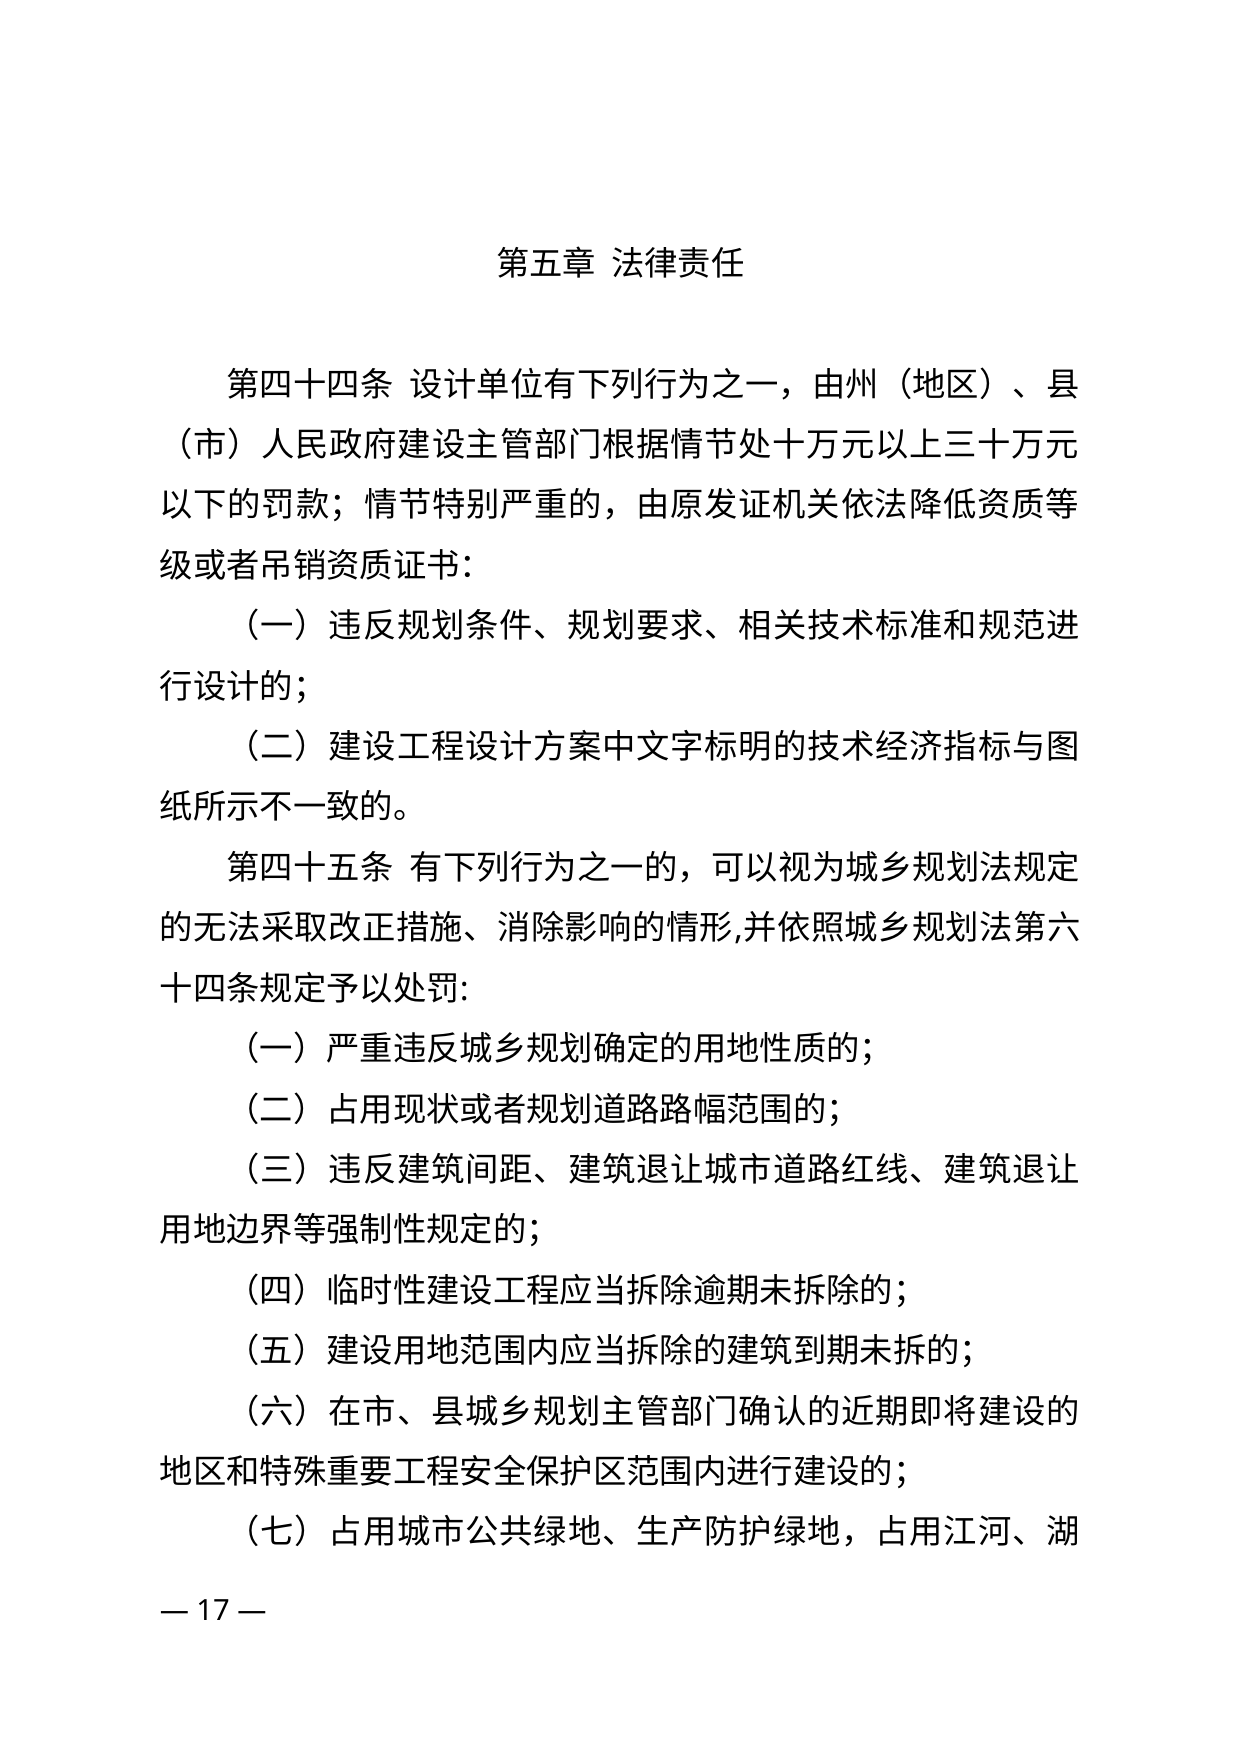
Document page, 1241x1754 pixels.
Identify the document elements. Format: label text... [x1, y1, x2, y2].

text （六）在市、县城乡规划主管部门确认的近期即将建设的地区和特殊重要工程安全保护区范围内进行建设的； [159, 1372, 1081, 1493]
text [159, 1493, 1081, 1553]
text 第四十五条 有下列行为之一的，可以视为城乡规划法规定的无法采取改正措施、消除影响的情形,并依照城乡规划法第六十四条规定予以处罚: [159, 828, 1081, 1010]
text （二）占用现状或者规划道路路幅范围的； [159, 1070, 1081, 1131]
text （一）严重违反城乡规划确定的用地性质的； [159, 1010, 1081, 1070]
text 第四十四条 设计单位有下列行为之一，由州（地区）、县（市）人民政府建设主管部门根据情节处十万元以上三十万元以下的罚款；情节特别严重的，由原发证机关依法降低资质等级或者吊销资质证书： [159, 345, 1081, 587]
text （四）临时性建设工程应当拆除逾期未拆除的； [159, 1251, 1081, 1312]
text （一）违反规划条件、规划要求、相关技术标准和规范进行设计的； [159, 587, 1081, 708]
text 第五章 法律责任 [159, 224, 1081, 285]
text （五）建设用地范围内应当拆除的建筑到期未拆的； [159, 1312, 1081, 1372]
text （二）建设工程设计方案中文字标明的技术经济指标与图纸所示不一致的。 [159, 708, 1081, 828]
text （三）违反建筑间距、建筑退让城市道路红线、建筑退让用地边界等强制性规定的； [159, 1131, 1081, 1251]
